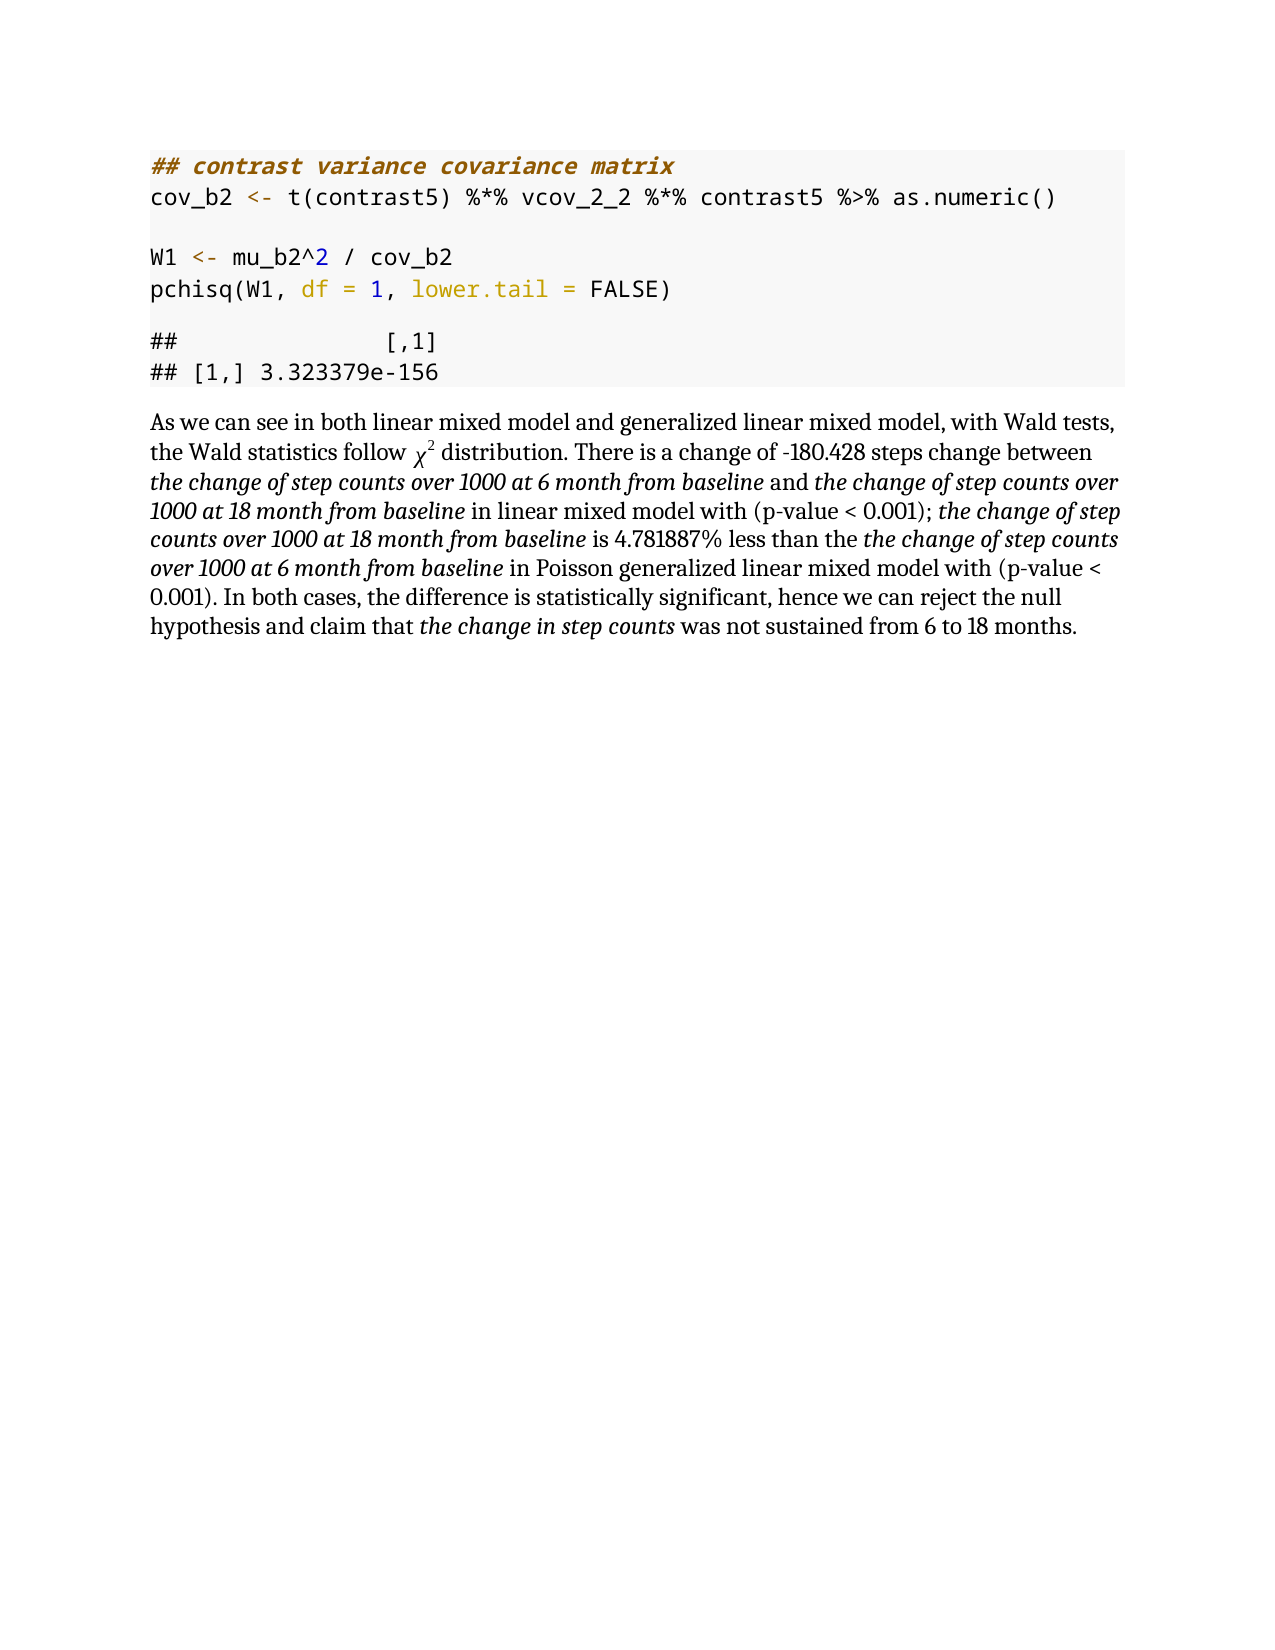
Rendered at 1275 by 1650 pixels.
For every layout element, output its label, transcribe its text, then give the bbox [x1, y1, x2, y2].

text ## contrast variance covariance matrix cov_b2 <- t(contrast5) %*% vcov_2_2 %*% contrast5 %>% as.numeric() W1 <- mu_b2^2 / cov_b2 pchisq(W1, df = 1, lower.tail = FALSE) [150, 150, 1125, 304]
text ## [,1] ## [1,] 3.323379e-156 [150, 324, 1125, 387]
text As we can see in both linear mixed model and generalized linear mixed model, with Wald tests, the Wald statistics follow distribution. There is a change of -180.428 steps change between the change of step counts over 1000 at 6 month from baseline and the change of step counts over 1000 at 18 month from baseline in linear mixed model with (p-value < 0.001); the change of step counts over 1000 at 18 month from baseline is 4.781887% less than the the change of step counts over 1000 at 6 month from baseline in Poisson generalized linear mixed model with (p-value < 0.001). In both cases, the difference is statistically significant, hence we can reject the null hypothesis and claim that the change in step counts was not sustained from 6 to 18 months. [150, 408, 1125, 640]
